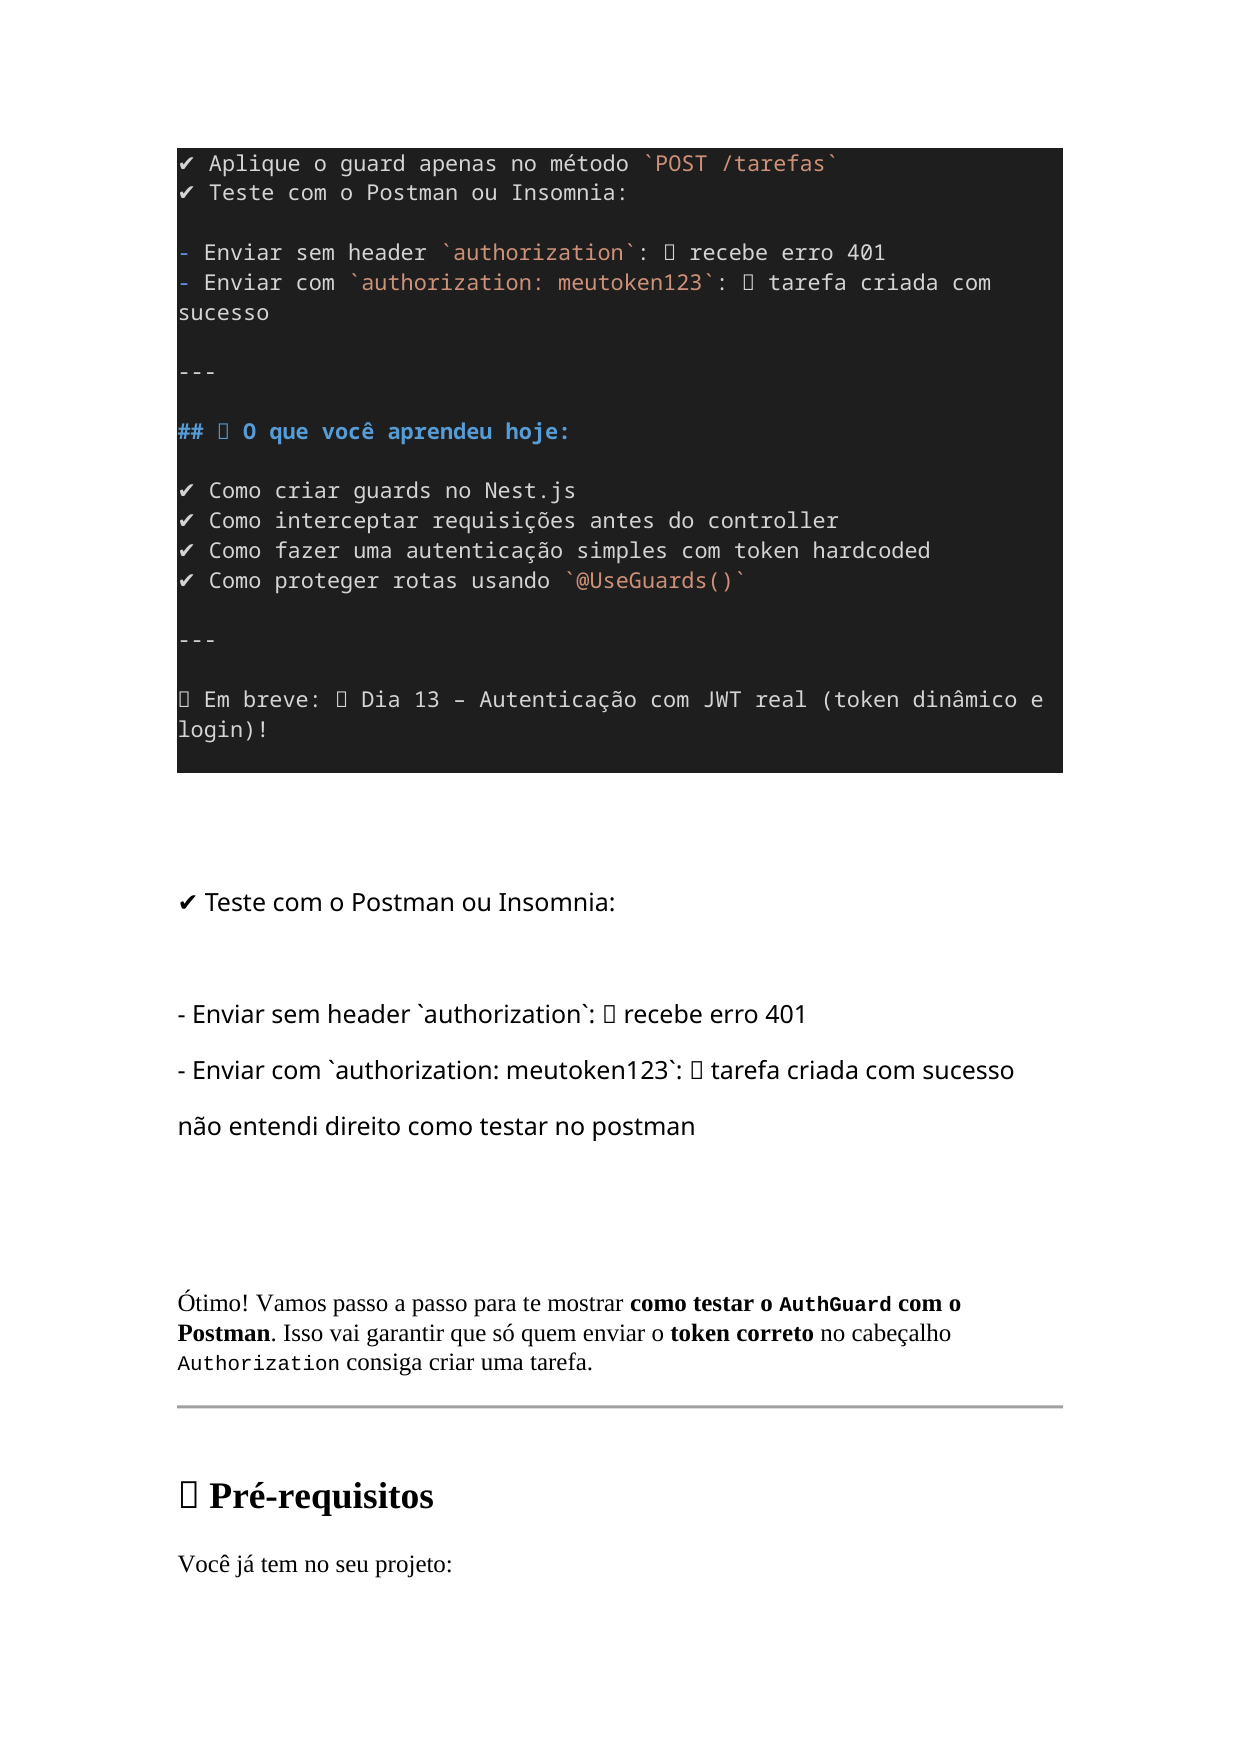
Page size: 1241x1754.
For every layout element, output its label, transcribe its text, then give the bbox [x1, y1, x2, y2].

text Ótimo! Vamos passo a passo para te mostrar como testar o AuthGuard com o Postman. Isso vai garantir que só quem enviar o token correto no cabeçalho Authorization consiga criar uma tarefa. [177, 1288, 1063, 1376]
text ✔ Teste com o Postman ou Insomnia: [177, 177, 1063, 207]
text ✔ Como criar guards no Nest.js [177, 475, 1063, 505]
text ✔ Aplique o guard apenas no método `POST /tarefas` [177, 148, 1063, 177]
text não entendi direito como testar no postman [177, 1108, 1063, 1142]
text Você já tem no seu projeto: [177, 1549, 1063, 1577]
text - Enviar com `authorization: meutoken123`: ✅ tarefa criada com sucesso [177, 267, 1063, 326]
text - Enviar sem header `authorization`: ❌ recebe erro 401 [177, 997, 1063, 1031]
text --- [177, 624, 1063, 654]
text ✔ Como fazer uma autenticação simples com token hardcoded [177, 535, 1063, 565]
text 🎯 Em breve: 📘 Dia 13 – Autenticação com JWT real (token dinâmico e login)! [177, 684, 1063, 743]
text - Enviar sem header `authorization`: ❌ recebe erro 401 [177, 237, 1063, 267]
text ✔ Como interceptar requisições antes do controller [177, 505, 1063, 535]
text ## ✅ O que você aprendeu hoje: [177, 416, 1063, 446]
text ✅ Pré-requisitos [177, 1468, 1063, 1519]
text ✔ Teste com o Postman ou Insomnia: [177, 885, 1063, 919]
text - Enviar com `authorization: meutoken123`: ✅ tarefa criada com sucesso [177, 1052, 1063, 1086]
text --- [177, 356, 1063, 386]
text ✔ Como proteger rotas usando `@UseGuards()` [177, 565, 1063, 594]
